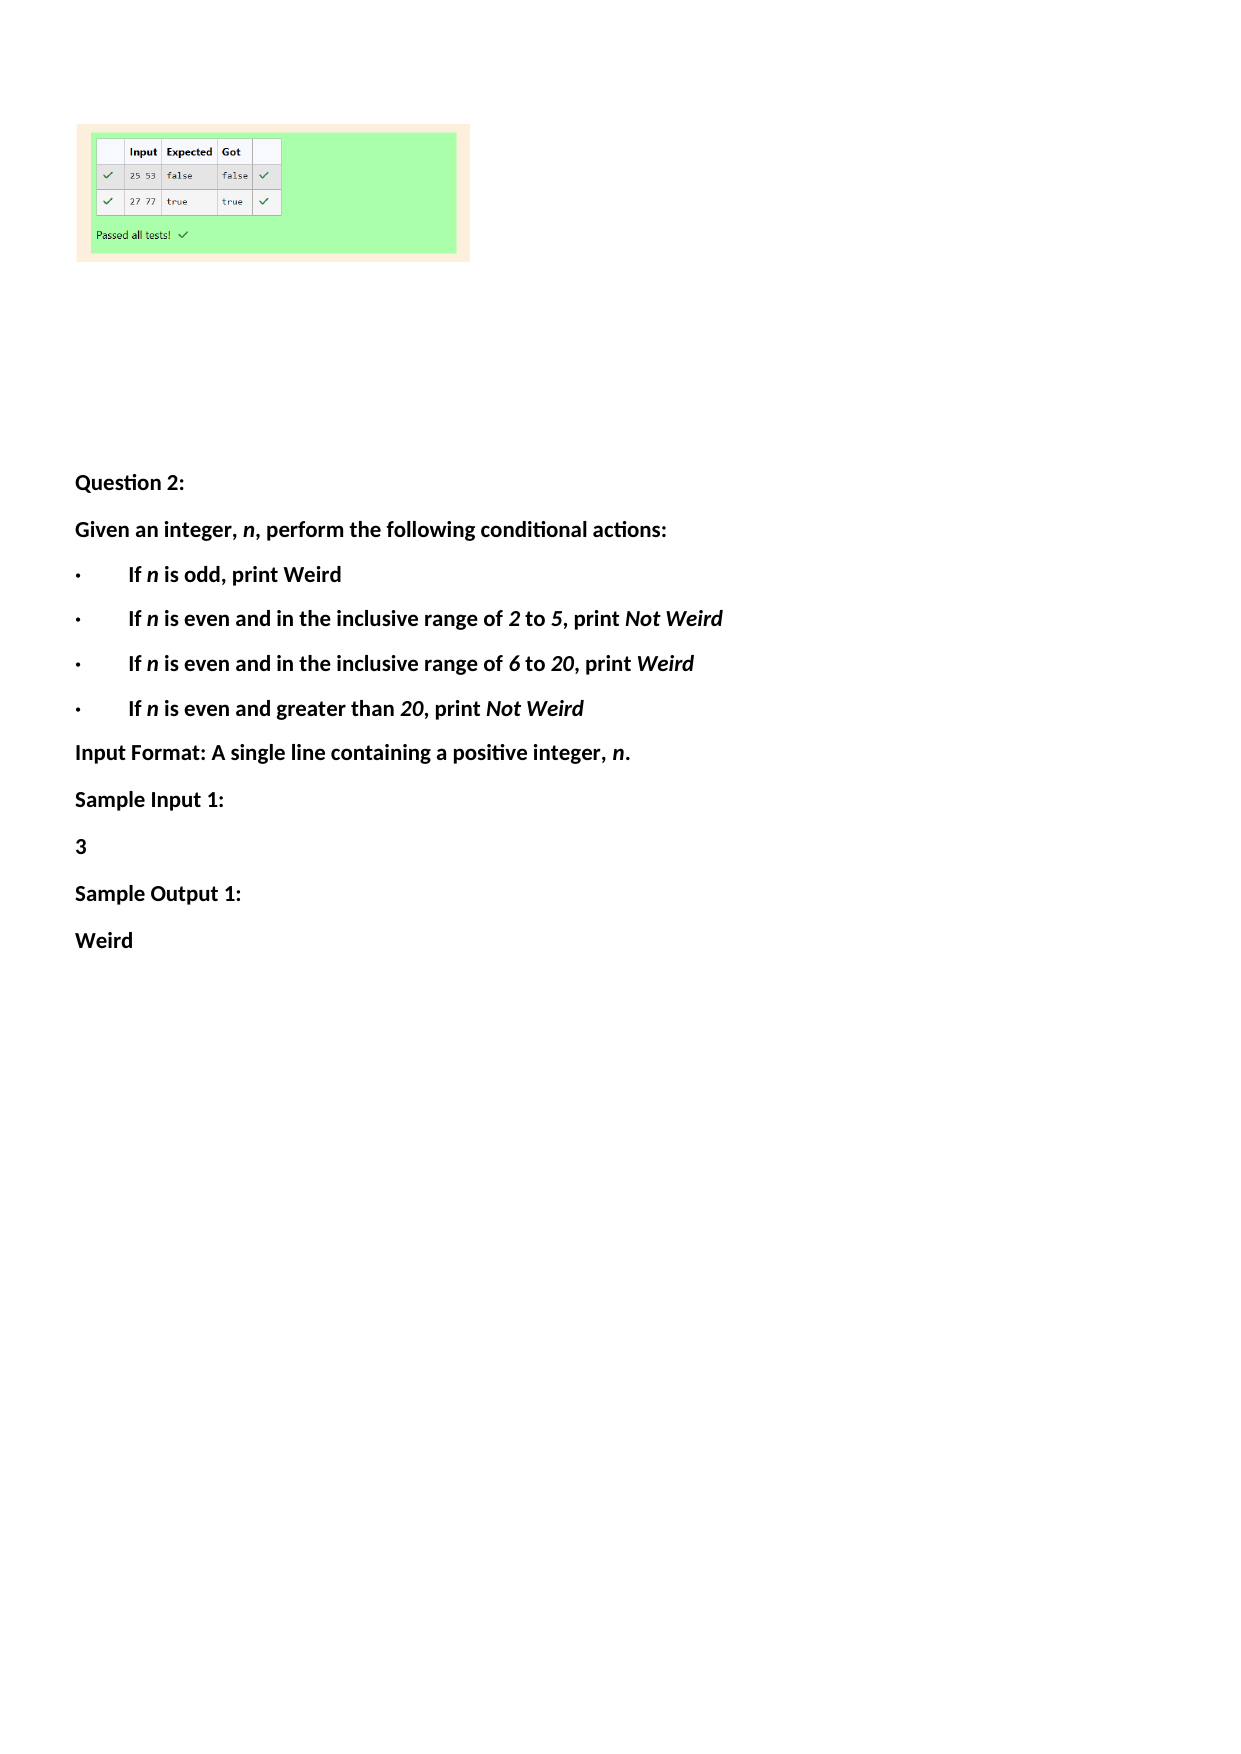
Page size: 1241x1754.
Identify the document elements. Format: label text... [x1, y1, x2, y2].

text · If n is even and in the inclusive range of 6 to 20, print Weird [75, 649, 1165, 677]
picture [75, 120, 470, 262]
text · If n is even and in the inclusive range of 2 to 5, print Not Weird [75, 604, 1165, 632]
text 3 [75, 832, 1165, 860]
text · If n is odd, print Weird [75, 560, 1165, 588]
text Question 2: [75, 468, 1165, 496]
text Given an integer, n, perform the following conditional actions: [75, 515, 1165, 543]
text · If n is even and greater than 20, print Not Weird [75, 694, 1165, 722]
text Sample Input 1: [75, 785, 1165, 813]
text Weird [75, 926, 1165, 954]
text Sample Output 1: [75, 879, 1165, 907]
text Input Format: A single line containing a positive integer, n. [75, 738, 1165, 766]
